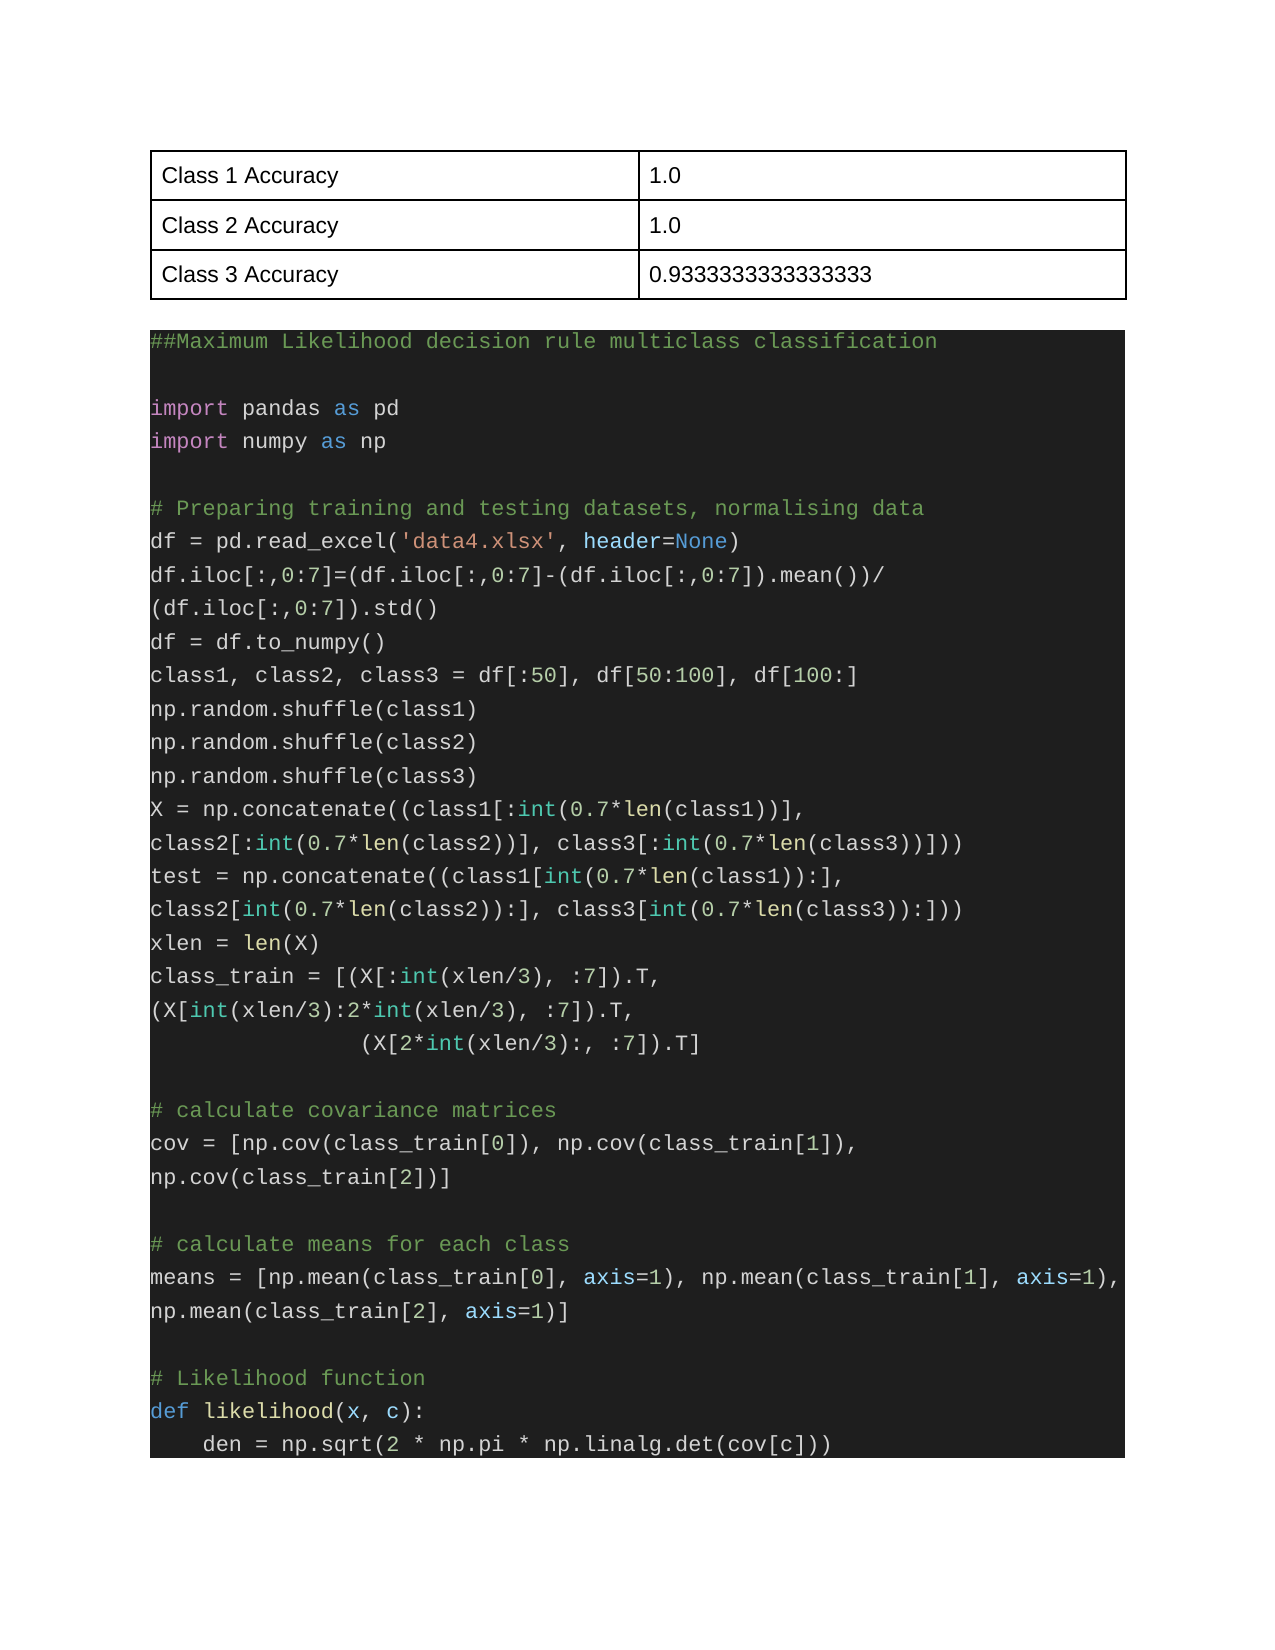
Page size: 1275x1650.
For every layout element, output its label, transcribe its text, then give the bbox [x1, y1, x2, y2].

text cov = [np.cov(class_train[0]), np.cov(class_train[1]), np.cov(class_train[2])] [150, 1133, 1125, 1191]
text X = np.concatenate((class1[:int(0.7*len(class1))], class2[:int(0.7*len(class2))], class3[:int(0.7*len(class3))])) [150, 798, 1125, 856]
table_cell 1.0 [640, 152, 1125, 199]
text class1, class2, class3 = df[:50], df[50:100], df[100:] [150, 664, 1125, 689]
text test = np.concatenate((class1[int(0.7*len(class1)):], class2[int(0.7*len(class2)):], class3[int(0.7*len(class3)):])) [150, 865, 1125, 923]
text df = pd.read_excel('data4.xlsx', header=None) [150, 531, 1125, 556]
text xlen = len(X) [150, 932, 1125, 957]
table_cell 0.9333333333333333 [640, 251, 1125, 298]
text np.random.shuffle(class3) [150, 765, 1125, 789]
text import pandas as pd [150, 397, 1125, 422]
text ##Maximum Likelihood decision rule multiclass classification [150, 330, 1125, 355]
table_cell Class 1 Accuracy [152, 152, 638, 199]
text class_train = [(X[:int(xlen/3), :7]).T, (X[int(xlen/3):2*int(xlen/3), :7]).T, [150, 965, 1125, 1024]
text np.random.shuffle(class1) [150, 698, 1125, 723]
text df.iloc[:,0:7]=(df.iloc[:,0:7]-(df.iloc[:,0:7]).mean())/(df.iloc[:,0:7]).std() [150, 564, 1125, 622]
text (X[2*int(xlen/3):, :7]).T] [150, 1032, 1125, 1057]
table_cell 1.0 [640, 201, 1125, 248]
text means = [np.mean(class_train[0], axis=1), np.mean(class_train[1], axis=1), np.mean(class_train[2], axis=1)] [150, 1266, 1125, 1324]
text # calculate covariance matrices [150, 1099, 1125, 1124]
text # Preparing training and testing datasets, normalising data [150, 497, 1125, 522]
text den = np.sqrt(2 * np.pi * np.linalg.det(cov[c])) [150, 1433, 1125, 1458]
table_cell Class 3 Accuracy [152, 251, 638, 298]
text # calculate means for each class [150, 1233, 1125, 1258]
text import numpy as np [150, 430, 1125, 455]
text df = df.to_numpy() [150, 631, 1125, 656]
table_cell Class 2 Accuracy [152, 201, 638, 248]
text # Likelihood function [150, 1367, 1125, 1391]
text def likelihood(x, c): [150, 1400, 1125, 1425]
text np.random.shuffle(class2) [150, 731, 1125, 756]
